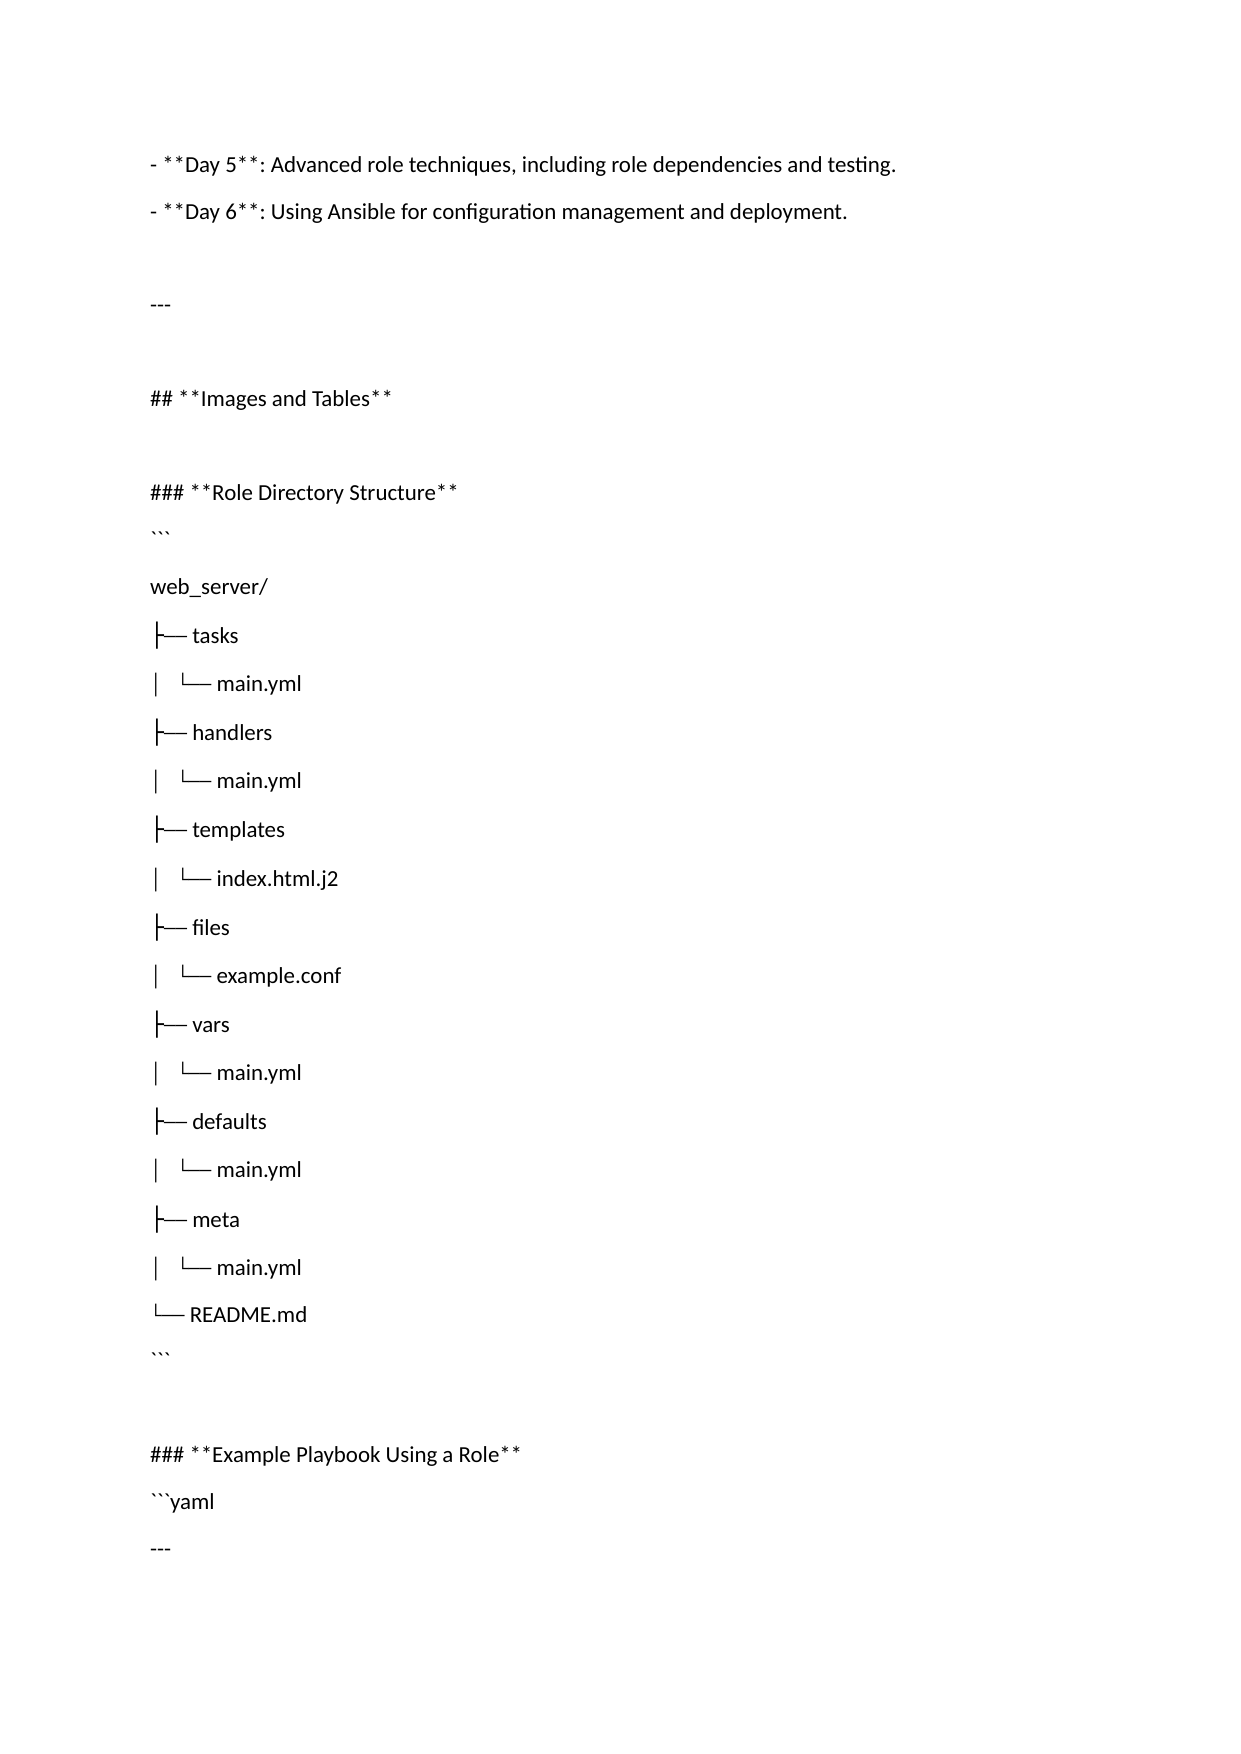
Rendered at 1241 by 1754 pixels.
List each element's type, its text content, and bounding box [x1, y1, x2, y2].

text --- [150, 291, 1090, 319]
text │ └── main.yml [150, 1156, 1090, 1184]
text ```yaml [150, 1487, 1090, 1515]
text - **Day 6**: Using Ansible for configuration management and deployment. [150, 197, 1090, 225]
text ``` [150, 525, 1090, 553]
text │ └── example.conf [150, 961, 1090, 989]
text │ └── main.yml [150, 1058, 1090, 1086]
text ### **Role Directory Structure** [150, 478, 1090, 506]
text ├── files [150, 911, 1090, 942]
text │ └── index.html.j2 [150, 864, 1090, 892]
text ### **Example Playbook Using a Role** [150, 1440, 1090, 1468]
text │ └── main.yml [150, 1253, 1090, 1281]
text web_server/ [150, 572, 1090, 600]
text └── README.md [150, 1300, 1090, 1328]
text │ └── main.yml [150, 766, 1090, 794]
text ├── tasks [150, 619, 1090, 650]
text ``` [150, 1347, 1090, 1375]
text ├── templates [150, 813, 1090, 844]
text --- [150, 1534, 1090, 1562]
text │ └── main.yml [150, 669, 1090, 697]
text ├── meta [150, 1202, 1090, 1234]
text ## **Images and Tables** [150, 384, 1090, 412]
text - **Day 5**: Advanced role techniques, including role dependencies and testing. [150, 150, 1090, 178]
text ├── handlers [150, 716, 1090, 747]
text ├── vars [150, 1008, 1090, 1039]
text ├── defaults [150, 1105, 1090, 1136]
